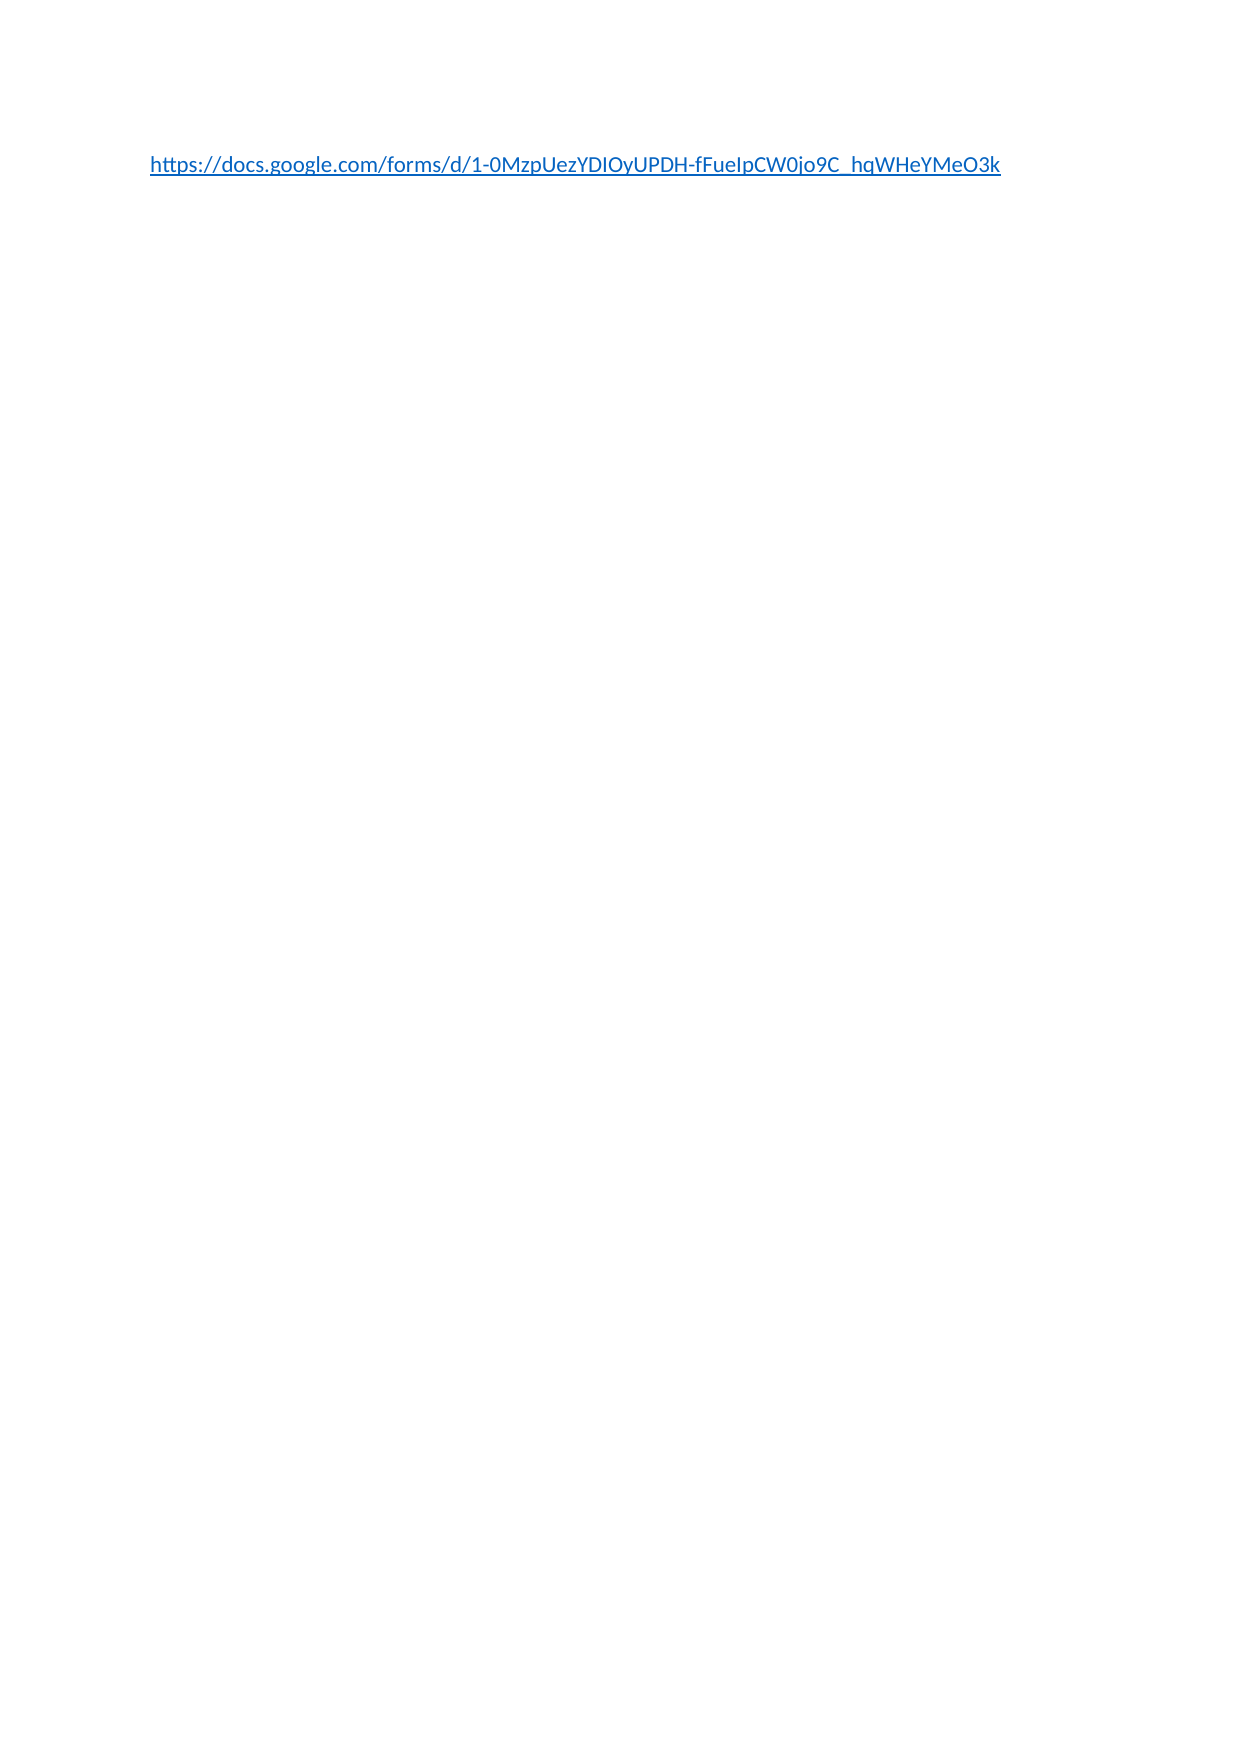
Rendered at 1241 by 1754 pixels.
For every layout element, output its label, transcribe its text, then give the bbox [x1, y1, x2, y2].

text https://docs.google.com/forms/d/1-0MzpUezYDIOyUPDH-fFueIpCW0jo9C_hqWHeYMeO3k [150, 150, 1090, 178]
